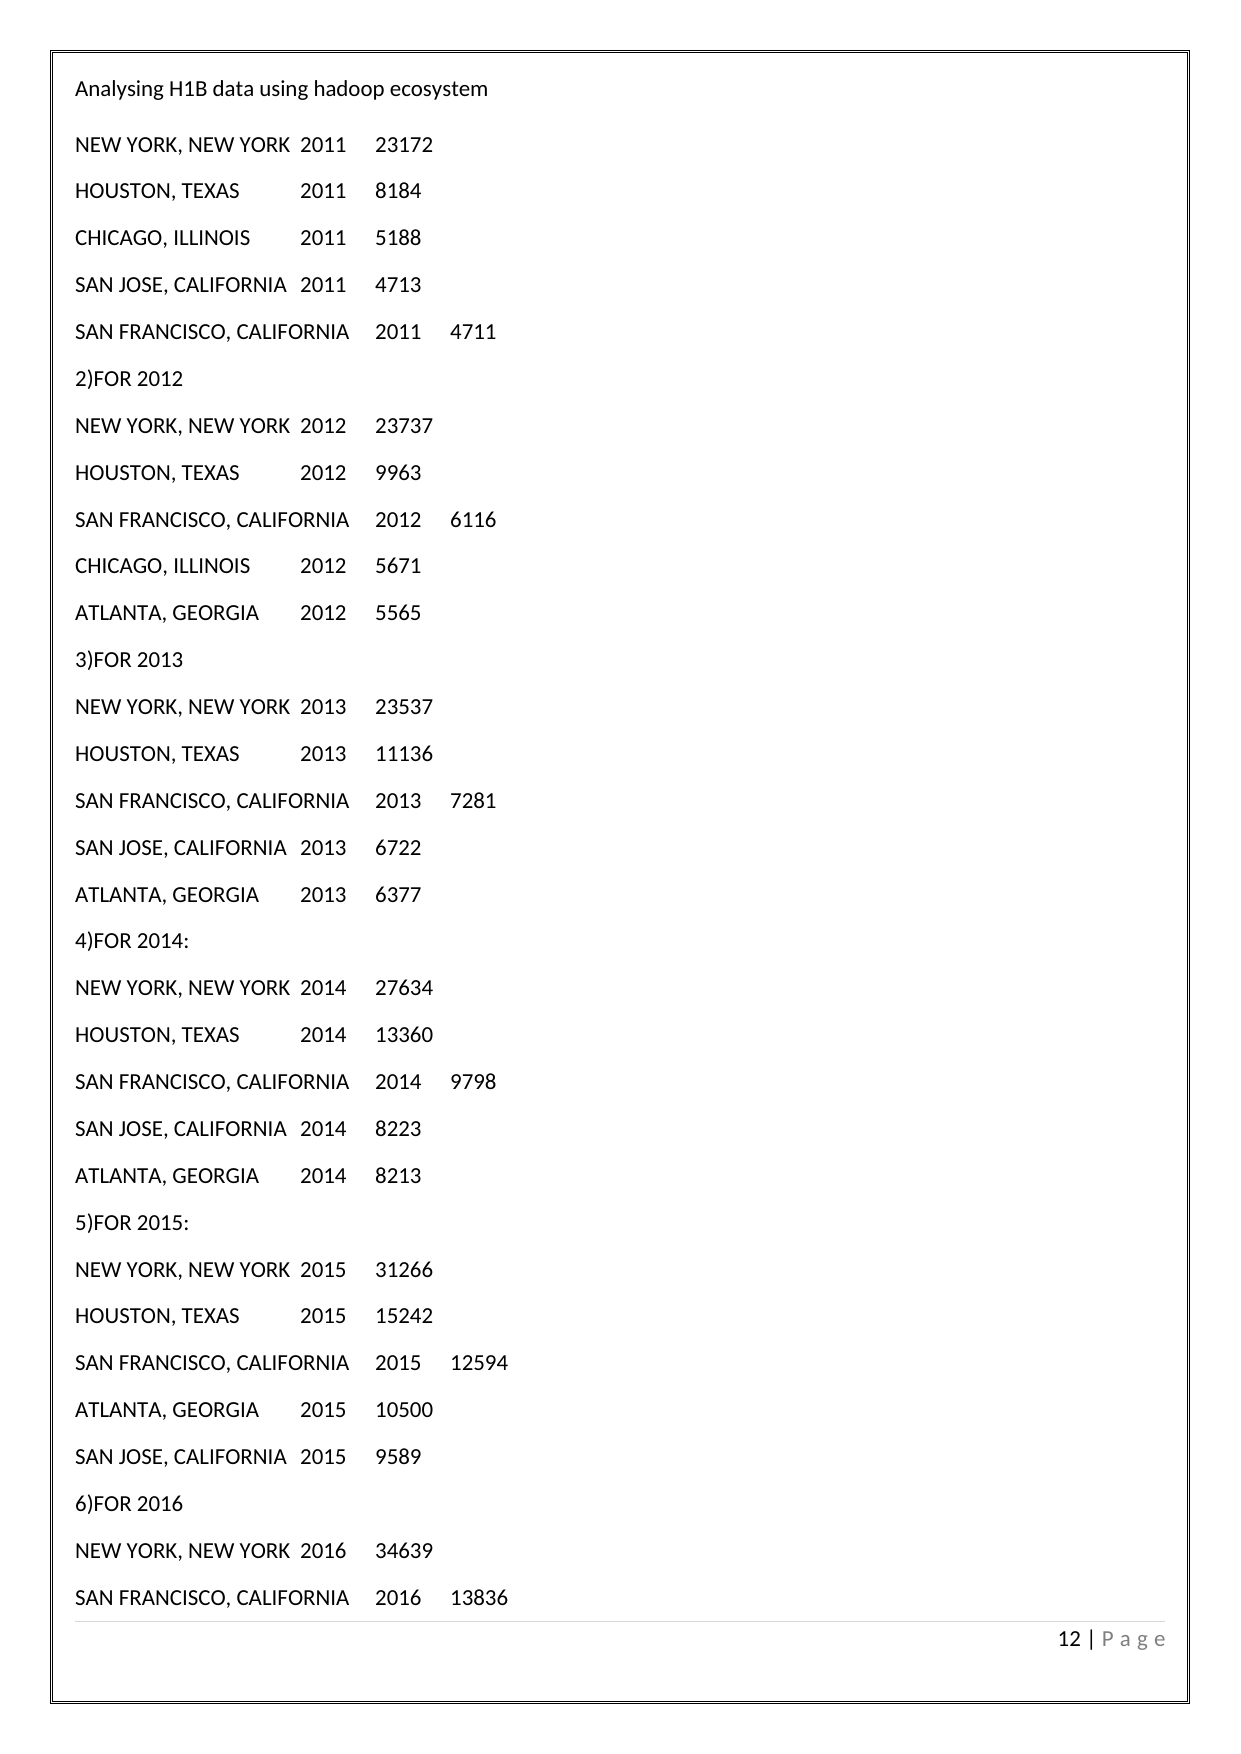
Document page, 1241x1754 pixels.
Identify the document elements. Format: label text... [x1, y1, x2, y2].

text NEW YORK, NEW YORK 2012 23737 [75, 411, 1165, 439]
text NEW YORK, NEW YORK 2014 27634 [75, 973, 1165, 1002]
text HOUSTON, TEXAS 2012 9963 [75, 458, 1165, 486]
text 5)FOR 2015: [75, 1208, 1165, 1236]
text SAN FRANCISCO, CALIFORNIA 2013 7281 [75, 786, 1165, 814]
text SAN FRANCISCO, CALIFORNIA 2014 9798 [75, 1067, 1165, 1095]
text NEW YORK, NEW YORK 2013 23537 [75, 692, 1165, 720]
text NEW YORK, NEW YORK 2016 34639 [75, 1536, 1165, 1564]
text CHICAGO, ILLINOIS 2011 5188 [75, 223, 1165, 252]
text ATLANTA, GEORGIA 2014 8213 [75, 1161, 1165, 1189]
text SAN JOSE, CALIFORNIA 2014 8223 [75, 1114, 1165, 1142]
text HOUSTON, TEXAS 2013 11136 [75, 739, 1165, 767]
text NEW YORK, NEW YORK 2015 31266 [75, 1255, 1165, 1283]
text 2)FOR 2012 [75, 364, 1165, 392]
text SAN FRANCISCO, CALIFORNIA 2015 12594 [75, 1348, 1165, 1377]
text CHICAGO, ILLINOIS 2012 5671 [75, 552, 1165, 580]
text 4)FOR 2014: [75, 927, 1165, 955]
text HOUSTON, TEXAS 2011 8184 [75, 177, 1165, 205]
text SAN JOSE, CALIFORNIA 2015 9589 [75, 1442, 1165, 1470]
text ATLANTA, GEORGIA 2015 10500 [75, 1395, 1165, 1423]
text SAN JOSE, CALIFORNIA 2013 6722 [75, 833, 1165, 861]
text SAN FRANCISCO, CALIFORNIA 2011 4711 [75, 317, 1165, 345]
text SAN FRANCISCO, CALIFORNIA 2016 13836 [75, 1583, 1165, 1611]
text ATLANTA, GEORGIA 2013 6377 [75, 880, 1165, 908]
text NEW YORK, NEW YORK 2011 23172 [75, 130, 1165, 158]
text SAN FRANCISCO, CALIFORNIA 2012 6116 [75, 505, 1165, 533]
text HOUSTON, TEXAS 2014 13360 [75, 1020, 1165, 1048]
text ATLANTA, GEORGIA 2012 5565 [75, 598, 1165, 627]
text HOUSTON, TEXAS 2015 15242 [75, 1302, 1165, 1330]
text 6)FOR 2016 [75, 1489, 1165, 1517]
text 3)FOR 2013 [75, 645, 1165, 673]
text SAN JOSE, CALIFORNIA 2011 4713 [75, 270, 1165, 298]
